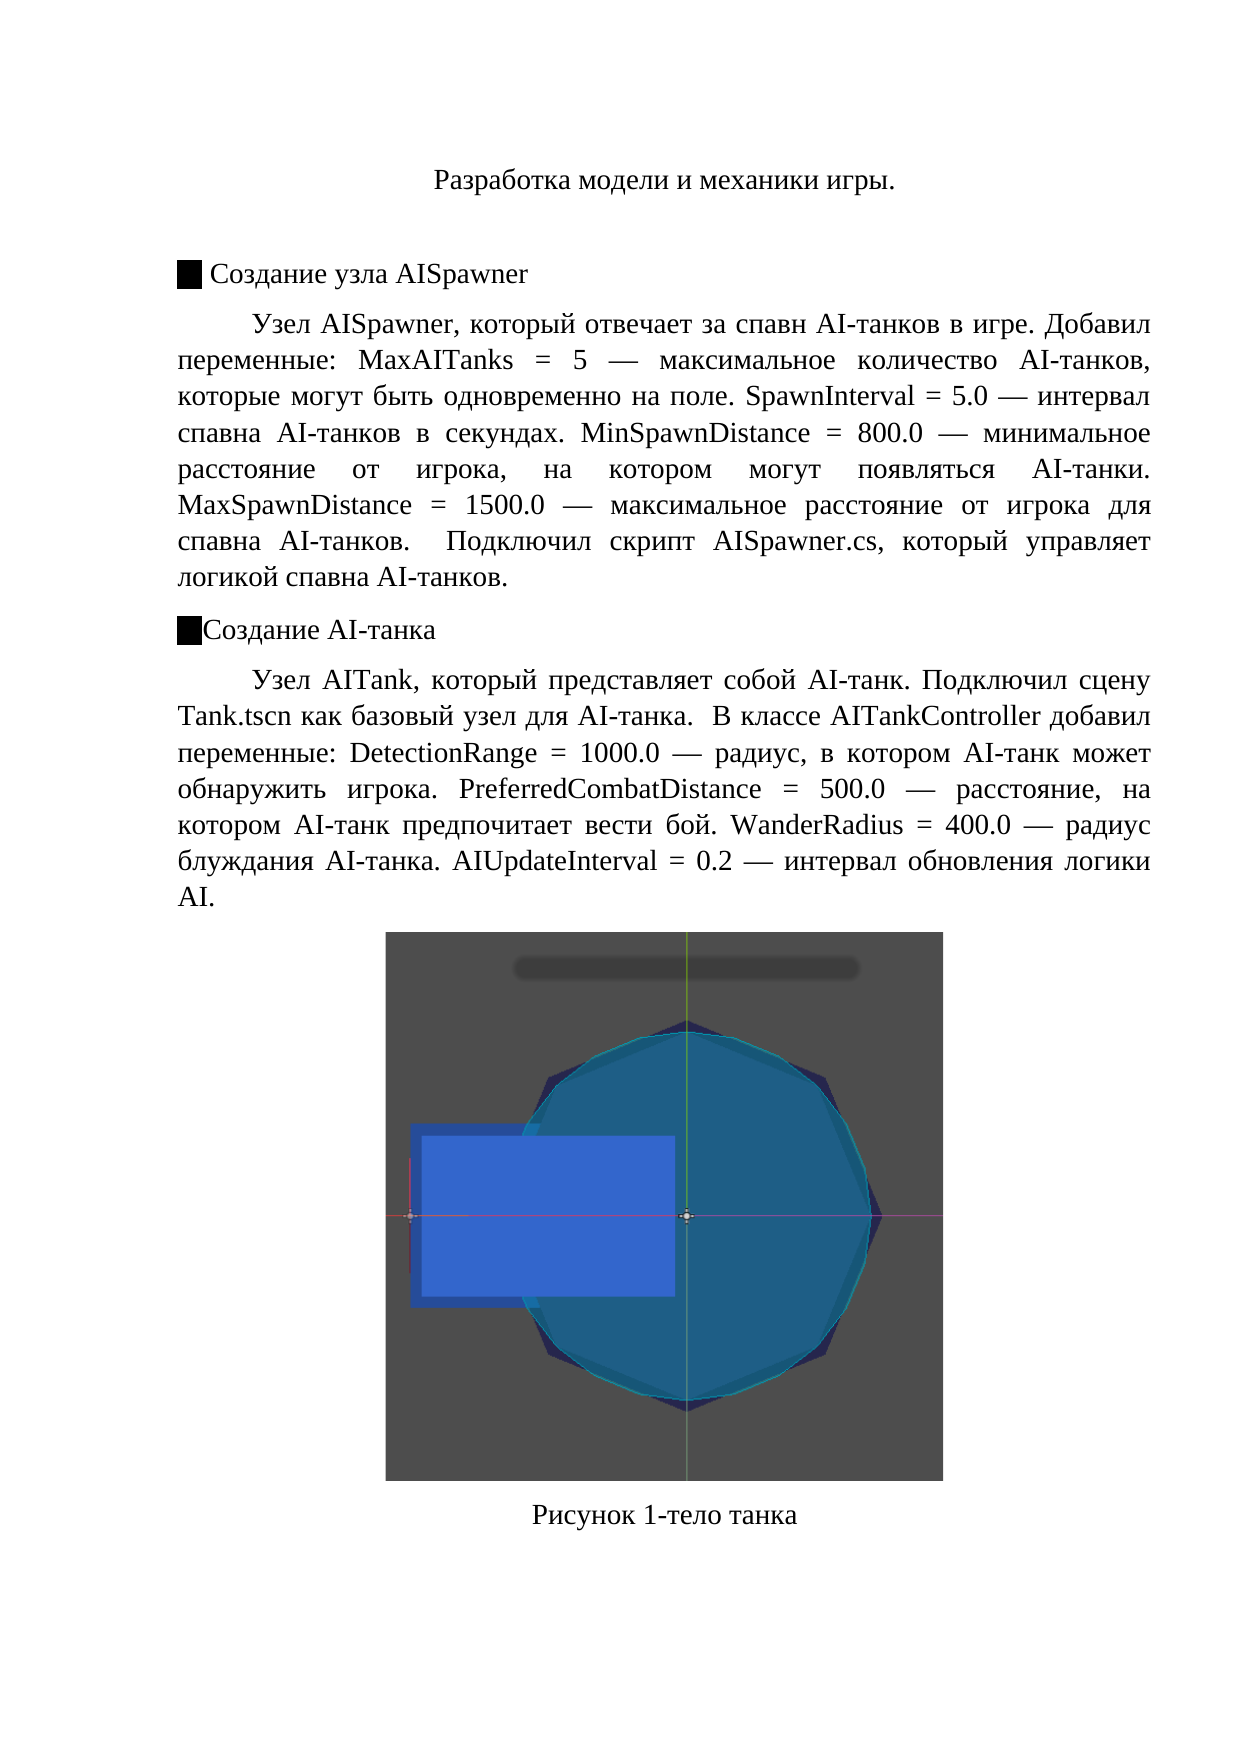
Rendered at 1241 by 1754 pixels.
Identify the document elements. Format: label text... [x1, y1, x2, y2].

text Рисунок 1-тело танка [177, 1497, 1152, 1531]
text Узел AITank, который представляет собой AI-танк. Подключил сцену Tank.tscn как базовый узел для AI-танка. В классе AITankController добавил переменные: DetectionRange = 1000.0 — радиус, в котором AI-танк может обнаружить игрока. PreferredCombatDistance = 500.0 — расстояние, на котором AI-танк предпочитает вести бой. WanderRadius = 400.0 — радиус блуждания AI-танка. AIUpdateInterval = 0.2 — интервал обновления логики AI. [177, 662, 1152, 913]
text Создание узла AISpawner [177, 256, 1152, 289]
text Создание AI-танка [177, 612, 1152, 646]
text Узел AISpawner, который отвечает за спавн AI-танков в игре. Добавил переменные: MaxAITanks = 5 — максимальное количество AI-танков, которые могут быть одновременно на поле. SpawnInterval = 5.0 — интервал спавна AI-танков в секундах. MinSpawnDistance = 800.0 — минимальное расстояние от игрока, на котором могут появляться AI-танки. MaxSpawnDistance = 1500.0 — максимальное расстояние от игрока для спавна AI-танков. Подключил скрипт AISpawner.cs, который управляет логикой спавна AI-танков. [177, 306, 1152, 593]
text Разработка модели и механики игры. [177, 162, 1152, 195]
picture [385, 932, 944, 1481]
